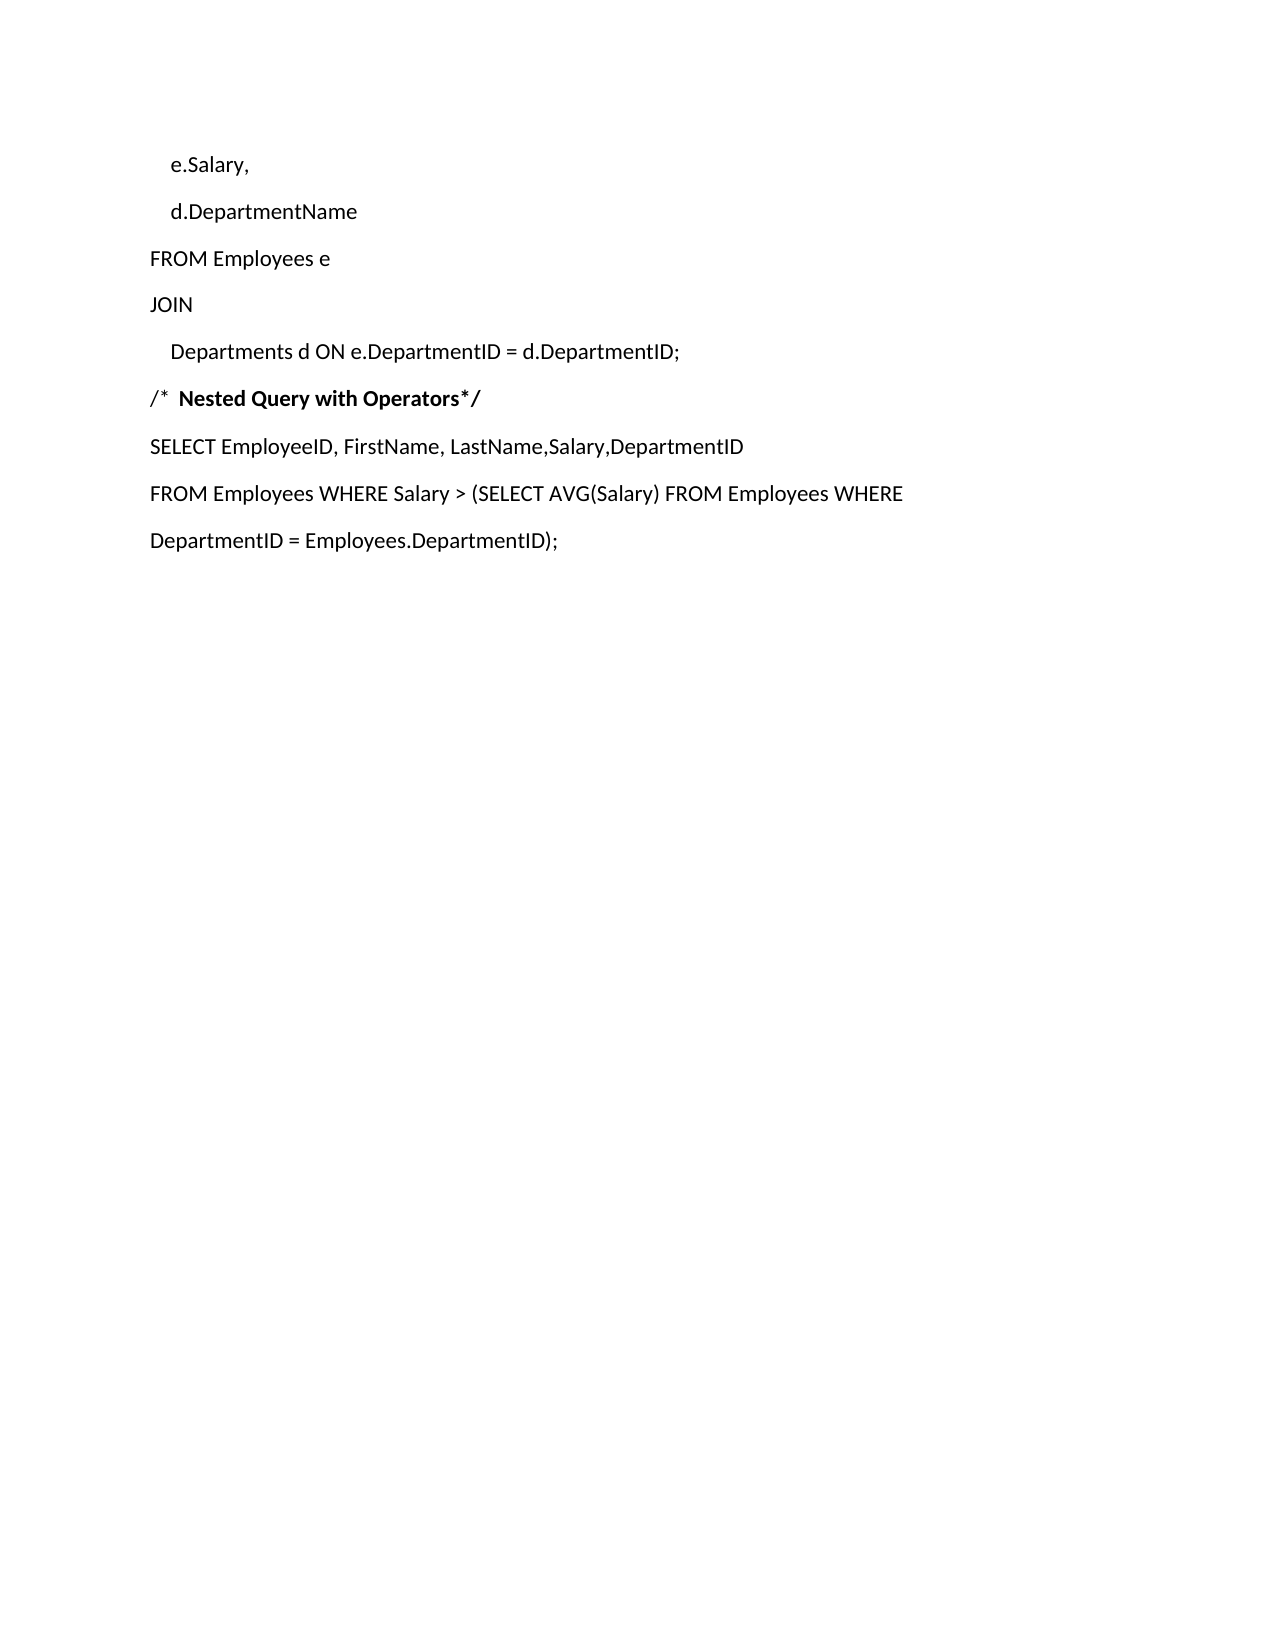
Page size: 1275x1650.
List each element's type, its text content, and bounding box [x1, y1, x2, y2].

text e.Salary, [150, 150, 1125, 178]
text FROM Employees WHERE Salary > (SELECT AVG(Salary) FROM Employees WHERE [150, 479, 1125, 507]
text JOIN [150, 291, 1125, 319]
text DepartmentID = Employees.DepartmentID); [150, 526, 1125, 554]
text /* Nested Query with Operators*/ [150, 384, 1125, 412]
text d.DepartmentName [150, 197, 1125, 225]
text SELECT EmployeeID, FirstName, LastName,Salary,DepartmentID [150, 432, 1125, 460]
text Departments d ON e.DepartmentID = d.DepartmentID; [150, 337, 1125, 366]
text FROM Employees e [150, 244, 1125, 272]
